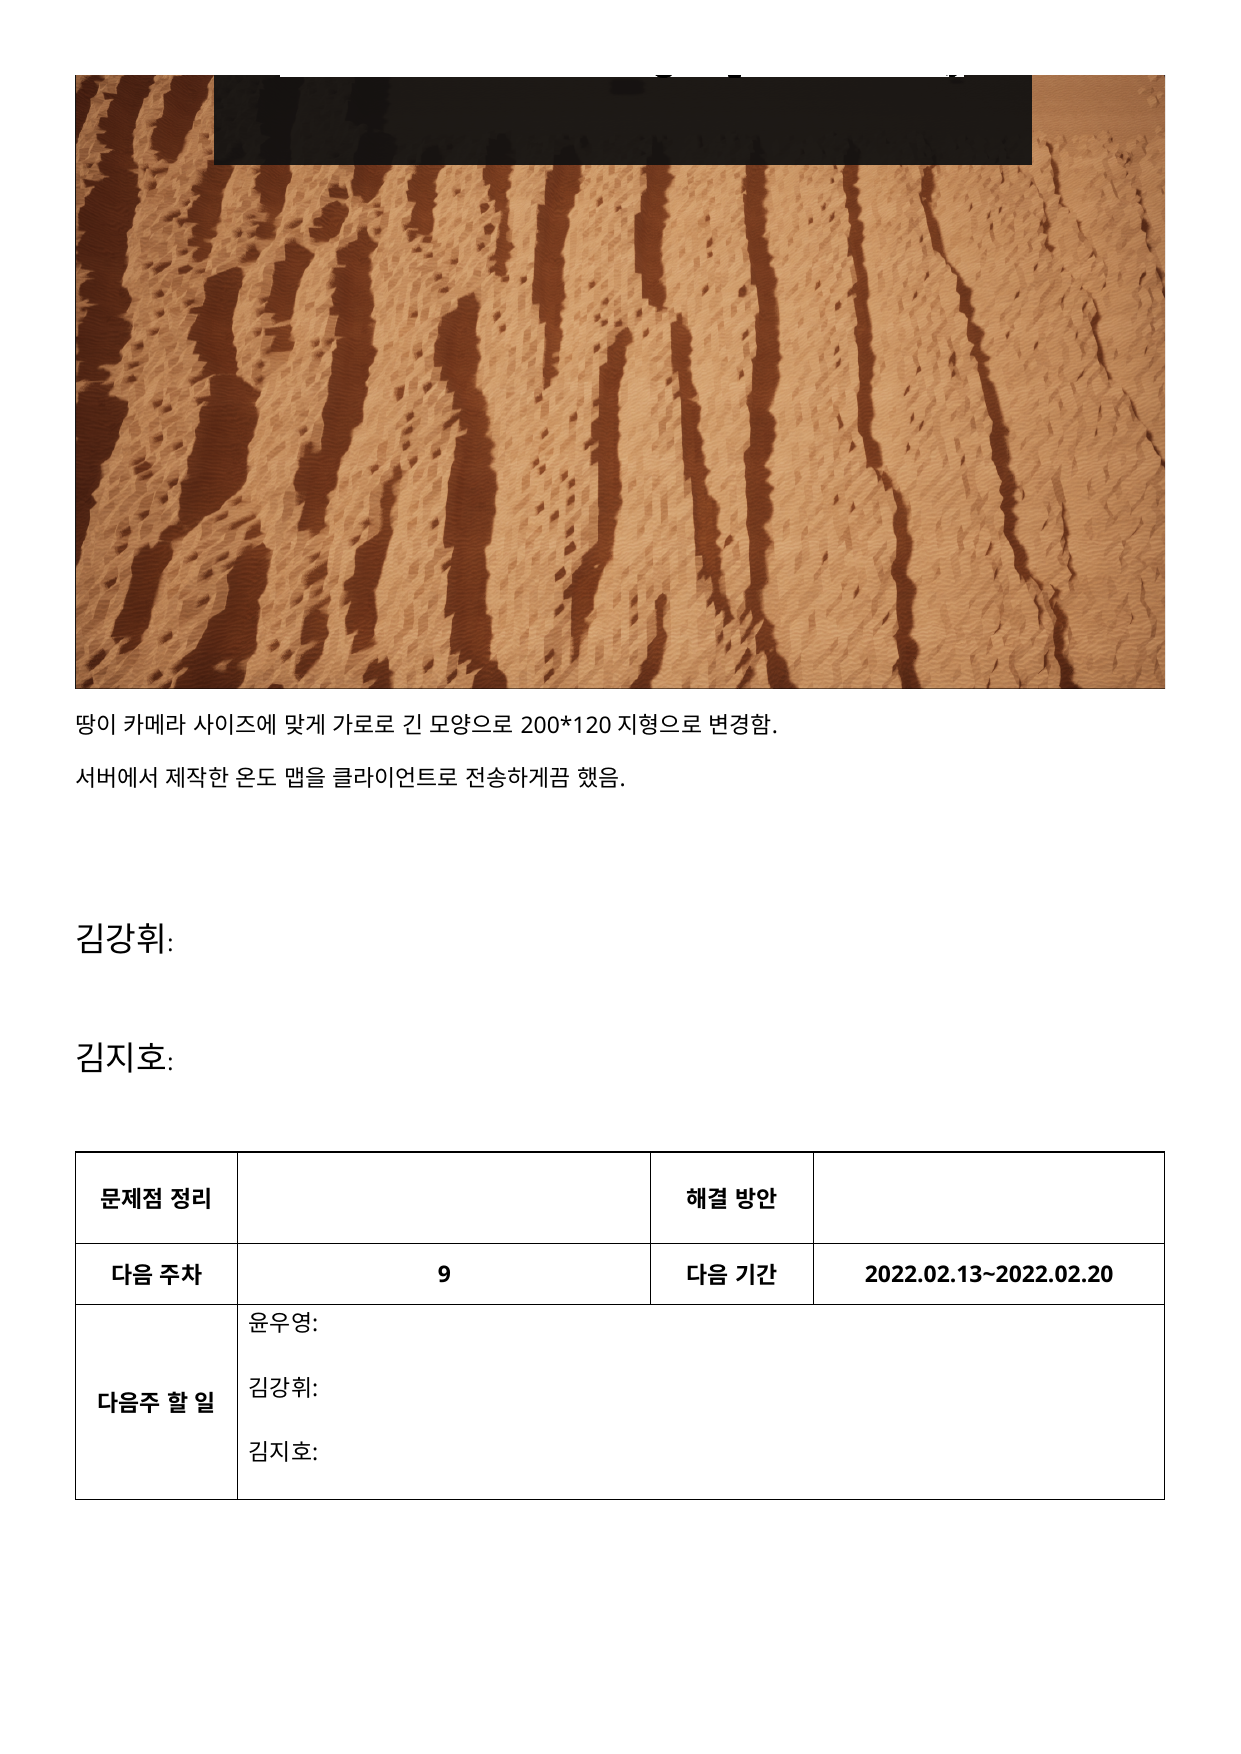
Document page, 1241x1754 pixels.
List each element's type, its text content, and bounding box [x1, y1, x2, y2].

text 김강휘: [75, 913, 1165, 961]
text 땅이 카메라 사이즈에 맞게 가로로 긴 모양으로 200*120 지형으로 변경함. [75, 707, 1165, 740]
table_cell 윤우영: 김강휘: 김지호: [238, 1305, 1164, 1499]
picture [75, 75, 1166, 689]
table_cell 9 [238, 1244, 650, 1304]
text 서버에서 제작한 온도 맵을 클라이언트로 전송하게끔 했음. [75, 759, 1165, 793]
table_header 문제점 정리 [76, 1153, 237, 1242]
table_header [814, 1153, 1164, 1242]
text 김지호: [75, 1032, 1165, 1080]
table_cell 다음주 할 일 [76, 1305, 237, 1499]
table_cell 다음 기간 [651, 1244, 813, 1304]
table_cell 다음 주차 [76, 1244, 237, 1304]
table_header [238, 1153, 650, 1242]
table_cell 2022.02.13~2022.02.20 [814, 1244, 1164, 1304]
table_header 해결 방안 [651, 1153, 813, 1242]
